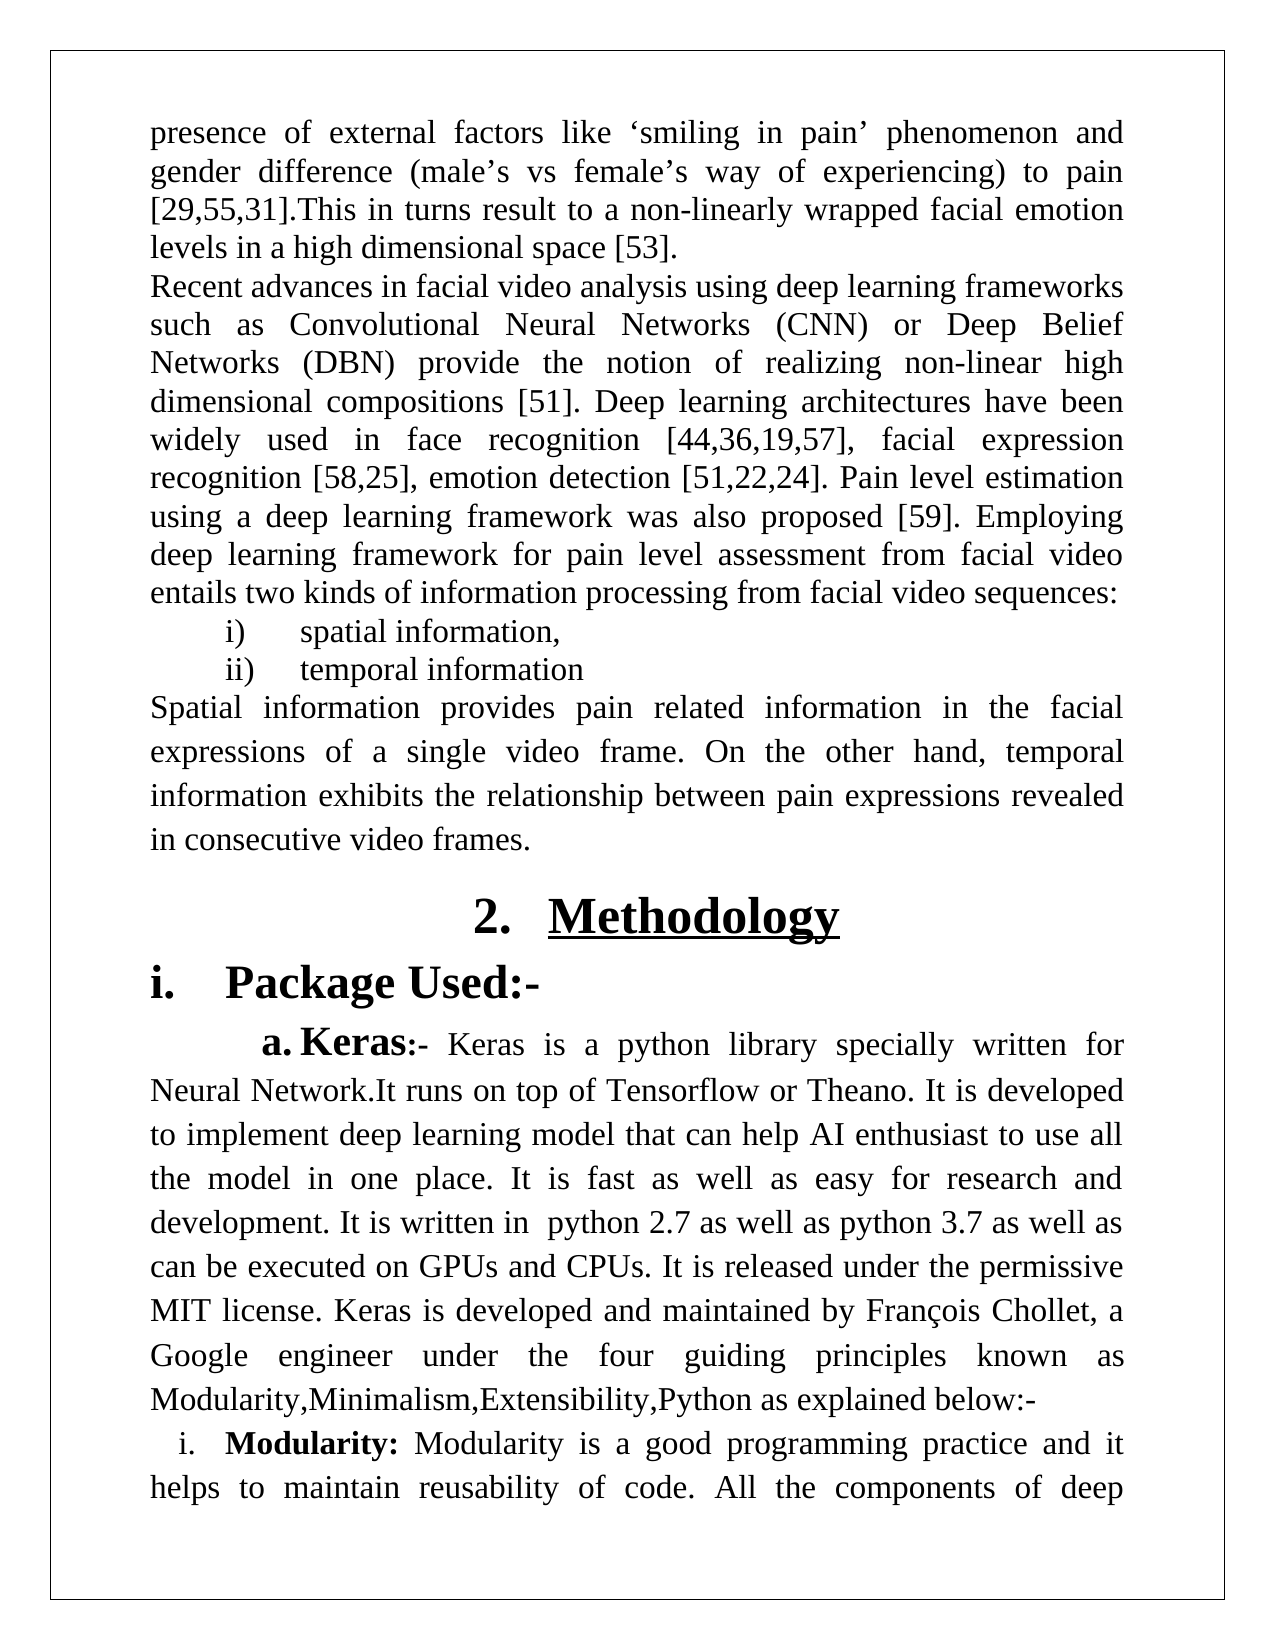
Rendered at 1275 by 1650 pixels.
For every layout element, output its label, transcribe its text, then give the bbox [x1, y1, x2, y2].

list spatial information, [225, 611, 1125, 649]
list Package Used:- [150, 953, 1125, 1008]
text Recent advances in facial video analysis using deep learning frameworks such as Convolutional Neural Networks (CNN) or Deep Belief Networks (DBN) provide the notion of realizing non-linear high dimensional compositions [51]. Deep learning architectures have been widely used in face recognition [44,36,19,57], facial expression recognition [58,25], emotion detection [51,22,24]. Pain level estimation using a deep learning framework was also proposed [59]. Employing deep learning framework for pain level assessment from facial video entails two kinds of information processing from facial video sequences: [150, 266, 1125, 611]
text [150, 112, 1125, 266]
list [150, 1423, 1125, 1505]
list Keras:- Keras is a python library specially written for Neural Network.It runs on top of Tensorflow or Theano. It is developed to implement deep learning model that can help AI enthusiast to use all the model in one place. It is fast as well as easy for research and development. It is written in python 2.7 as well as python 3.7 as well as can be executed on GPUs and CPUs. It is released under the permissive MIT license. Keras is developed and maintained by François Chollet, a Google engineer under the four guiding principles known as Modularity,Minimalism,Extensibility,Python as explained below:- [150, 1017, 1125, 1417]
text Spatial information provides pain related information in the facial expressions of a single video frame. On the other hand, temporal information exhibits the relationship between pain expressions revealed in consecutive video frames. [150, 687, 1125, 858]
list temporal information [225, 649, 1125, 687]
list Methodology [187, 884, 1125, 944]
